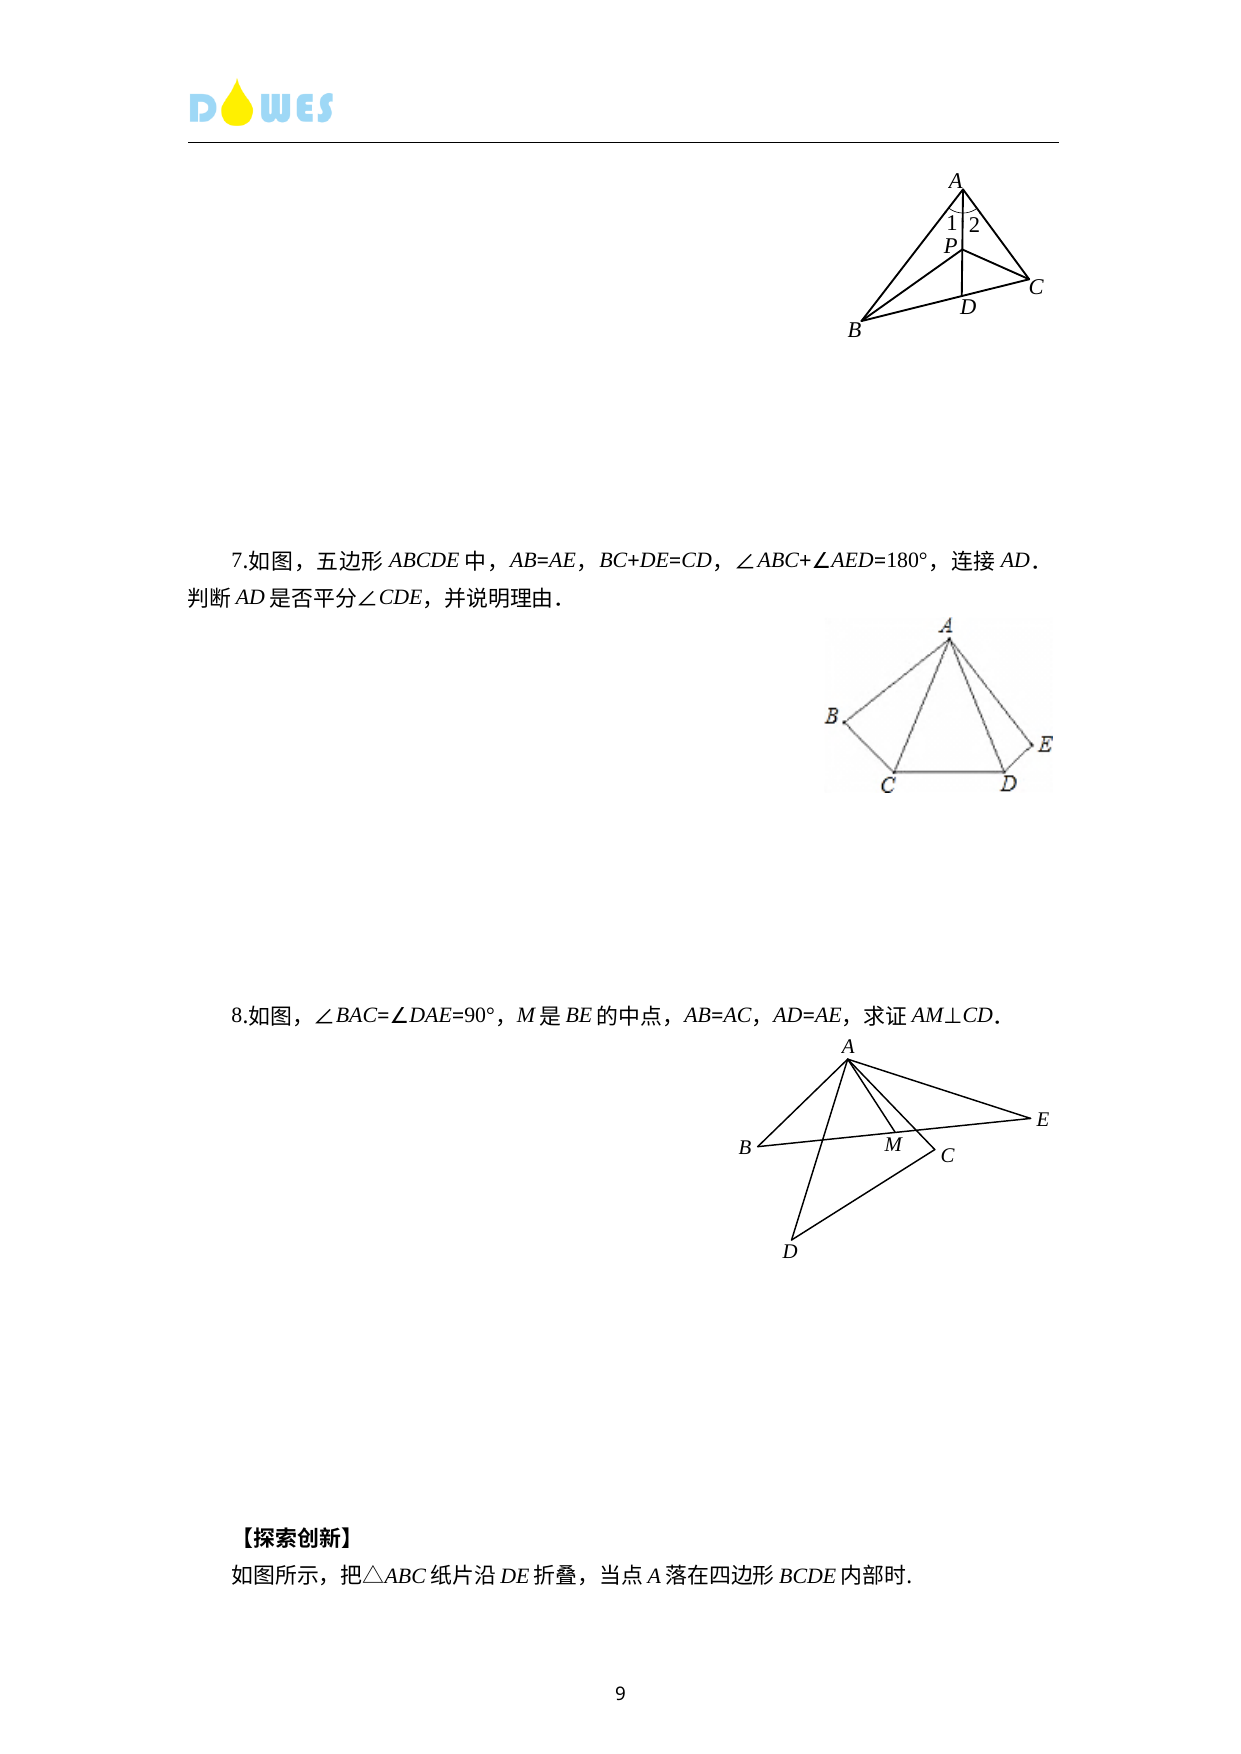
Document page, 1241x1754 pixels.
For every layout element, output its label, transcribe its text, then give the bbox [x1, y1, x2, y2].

text 如图所示，把△ABC纸片沿DE折叠，当点A落在四边形BCDE内部时. [187, 1558, 1053, 1590]
text 8.如图，∠BAC=∠DAE=90°，M是BE的中点，AB=AC，AD=AE，求证AM⊥CD． [187, 998, 1053, 1031]
text 7.如图，五边形ABCDE中，AB=AE，BC+DE=CD，∠ABC+∠AED=180°，连接AD．判断AD是否平分∠CDE，并说明理由． [187, 543, 1053, 613]
picture [178, 71, 346, 139]
text 【探索创新】 [187, 1521, 1053, 1553]
picture [824, 617, 1053, 793]
